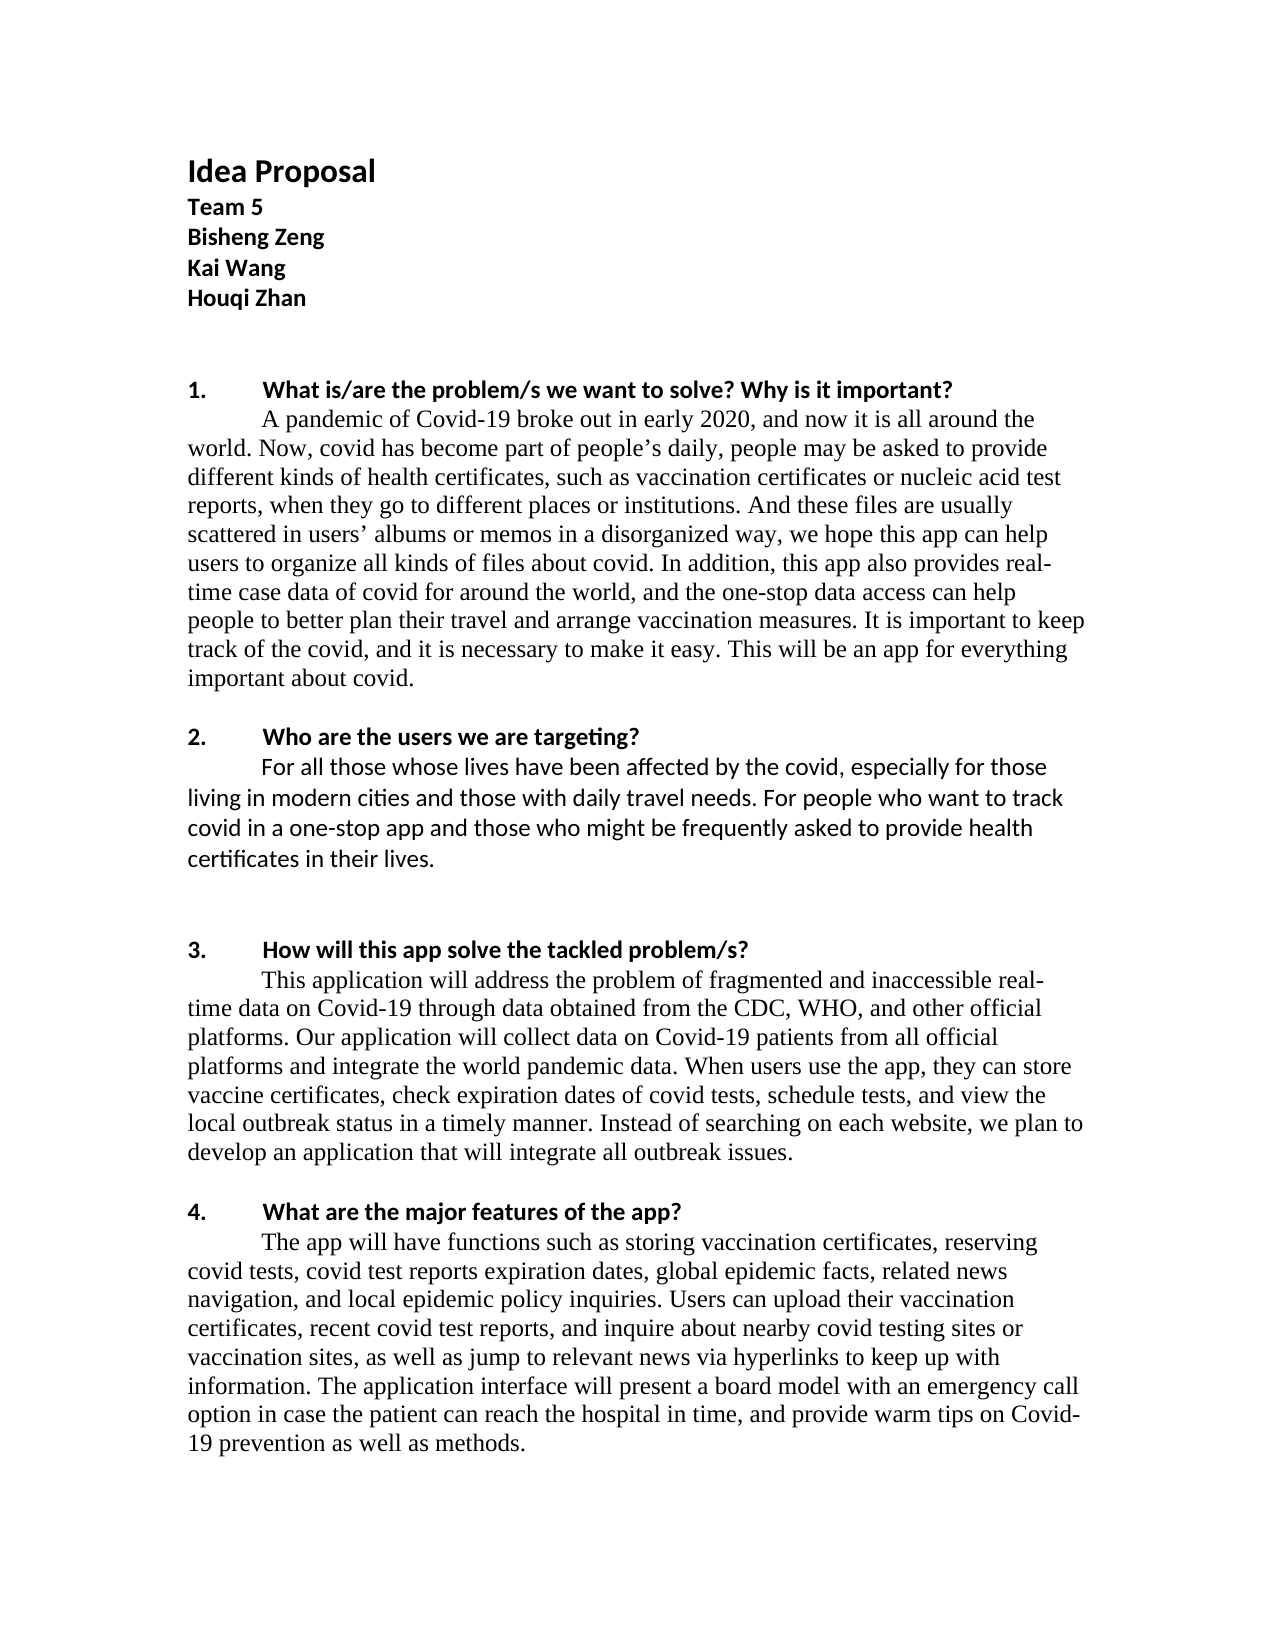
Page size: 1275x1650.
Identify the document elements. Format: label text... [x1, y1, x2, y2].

list Who are the users we are targeting? [187, 721, 1087, 751]
text A pandemic of Covid-19 broke out in early 2020, and now it is all around the world. Now, covid has become part of people’s daily, people may be asked to provide different kinds of health certificates, such as vaccination certificates or nucleic acid test reports, when they go to different places or institutions. And these files are usually scattered in users’ albums or memos in a disorganized way, we hope this app can help users to organize all kinds of files about covid. In addition, this app also provides real-time case data of covid for around the world, and the one-stop data access can help people to better plan their travel and arrange vaccination measures. It is important to keep track of the covid, and it is necessary to make it easy. This will be an app for everything important about covid. [187, 404, 1087, 692]
list What is/are the problem/s we want to solve? Why is it important? [187, 374, 1087, 404]
list What are the major features of the app? [187, 1197, 1087, 1227]
title Idea Proposal [187, 150, 1087, 191]
text Houqi Zhan [187, 282, 1087, 313]
list How will this app solve the tackled problem/s? [187, 934, 1087, 965]
text The app will have functions such as storing vaccination certificates, reserving covid tests, covid test reports expiration dates, global epidemic facts, related news navigation, and local epidemic policy inquiries. Users can upload their vaccination certificates, recent covid test reports, and inquire about nearby covid testing sites or vaccination sites, as well as jump to relevant news via hyperlinks to keep up with information. The application interface will present a board model with an emergency call option in case the patient can reach the hospital in time, and provide warm tips on Covid-19 prevention as well as methods. [187, 1227, 1087, 1457]
text Team 5 [187, 191, 1087, 221]
text Kai Wang [187, 252, 1087, 282]
text This application will address the problem of fragmented and inaccessible real-time data on Covid-19 through data obtained from the CDC, WHO, and other official platforms. Our application will collect data on Covid-19 patients from all official platforms and integrate the world pandemic data. When users use the app, they can store vaccine certificates, check expiration dates of covid tests, schedule tests, and view the local outbreak status in a timely manner. Instead of searching on each website, we plan to develop an application that will integrate all outbreak issues. [187, 965, 1087, 1166]
text For all those whose lives have been affected by the covid, especially for those living in modern cities and those with daily travel needs. For people who want to track covid in a one-stop app and those who might be frequently asked to provide health certificates in their lives. [187, 751, 1087, 873]
text Bisheng Zeng [187, 221, 1087, 252]
